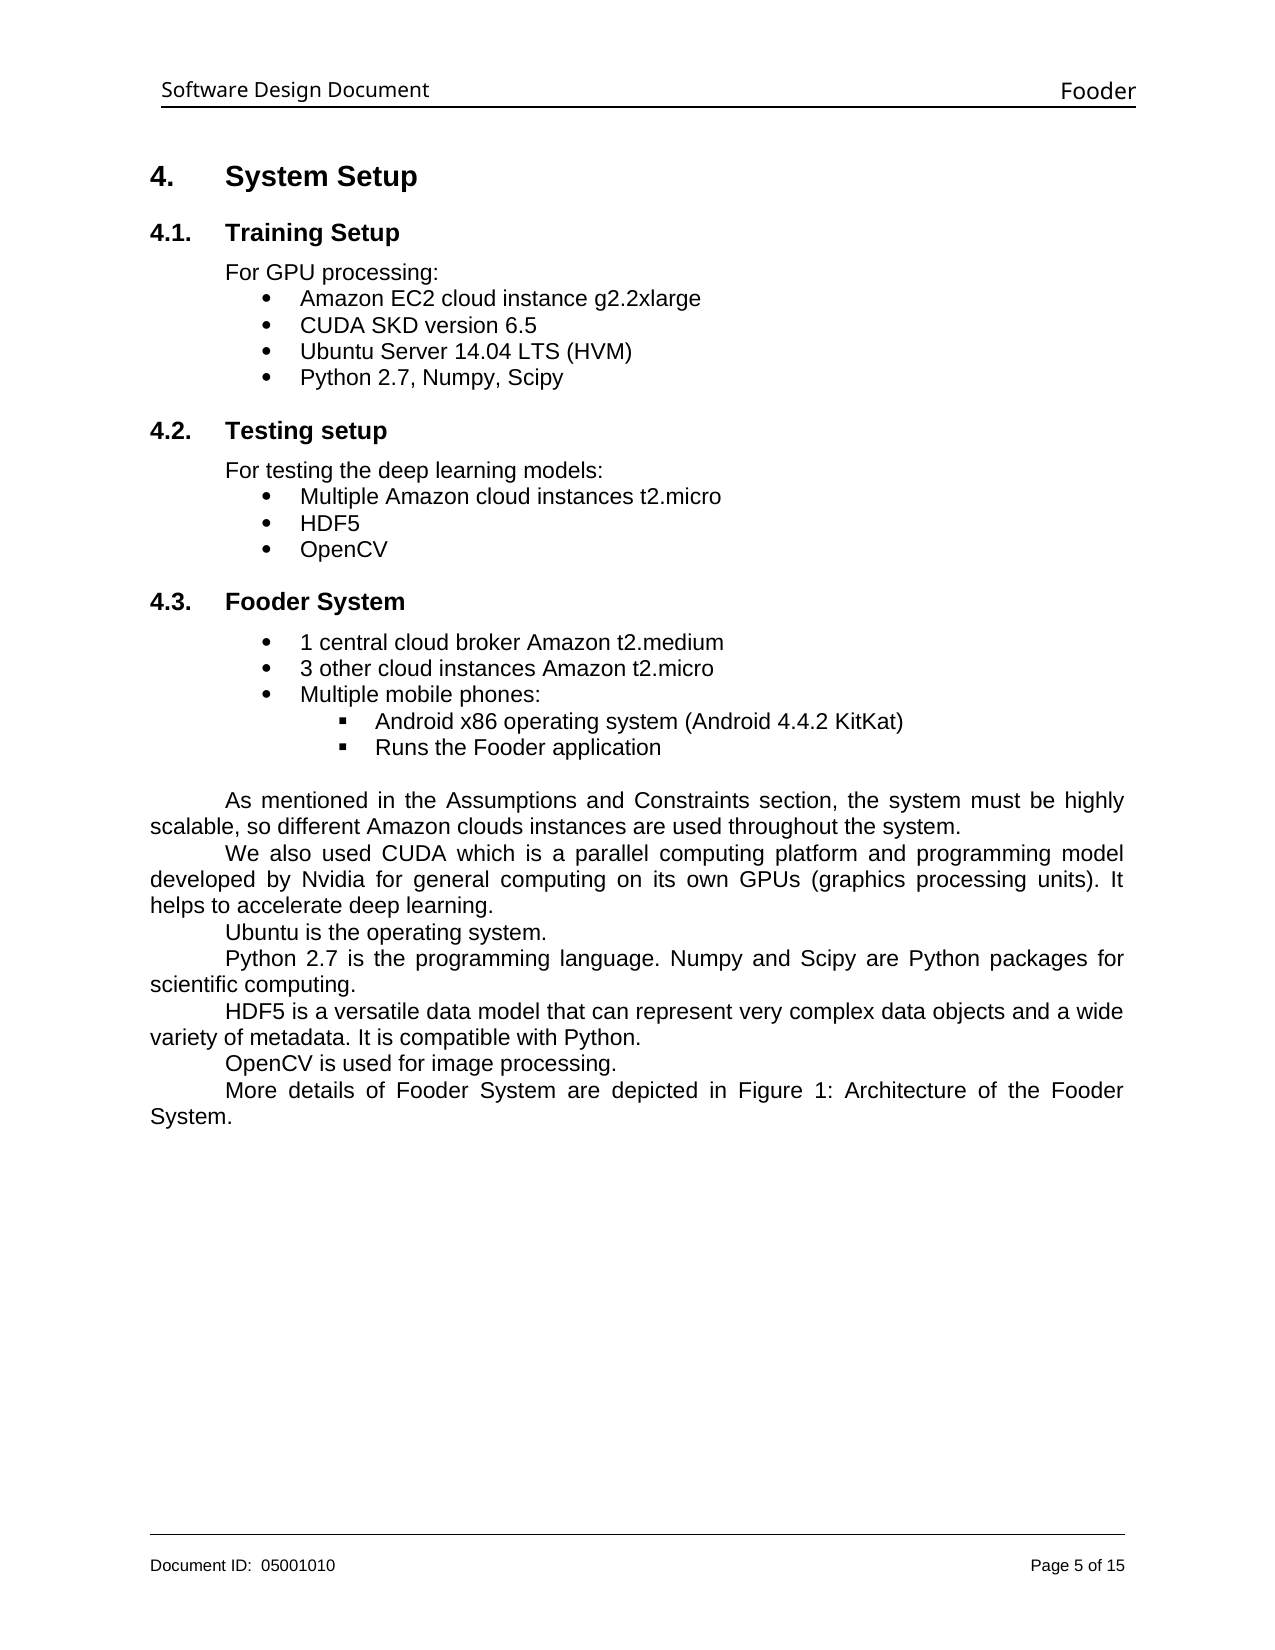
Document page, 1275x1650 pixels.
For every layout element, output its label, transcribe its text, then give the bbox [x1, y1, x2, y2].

text Python 2.7 is the programming language. Numpy and Scipy are Python packages for scientific computing. [150, 945, 1125, 998]
list Amazon EC2 cloud instance g2.2xlarge [262, 285, 1125, 312]
list 3 other cloud instances Amazon t2.micro [262, 655, 1125, 681]
text We also used CUDA which is a parallel computing platform and programming model developed by Nvidia for general computing on its own GPUs (graphics processing units). It helps to accelerate deep learning. [150, 839, 1125, 918]
list Multiple Amazon cloud instances t2.micro [262, 483, 1125, 510]
text As mentioned in the Assumptions and Constraints section, the system must be highly scalable, so different Amazon clouds instances are used throughout the system. [150, 787, 1125, 839]
text Ubuntu is the operating system. [150, 918, 1125, 945]
list CUDA SKD version 6.5 [262, 312, 1125, 338]
text OpenCV is used for image processing. [150, 1050, 1125, 1077]
subtitle Testing setup [150, 416, 1125, 444]
text For testing the deep learning models: [150, 457, 1125, 483]
list Python 2.7, Numpy, Scipy [262, 364, 1125, 391]
text More details of Fooder System are depicted in Figure 1: Architecture of the Fooder System. [150, 1077, 1125, 1129]
text HDF5 is a versatile data model that can represent very complex data objects and a wide variety of metadata. It is compatible with Python. [150, 998, 1125, 1050]
subtitle Fooder System [150, 587, 1125, 616]
list Multiple mobile phones: [262, 681, 1125, 708]
list 1 central cloud broker Amazon t2.medium [262, 629, 1125, 655]
list Android x86 operating system (Android 4.4.2 KitKat) [337, 708, 1125, 734]
list OpenCV [262, 536, 1125, 562]
subtitle System Setup [150, 159, 1125, 193]
subtitle Training Setup [150, 218, 1125, 246]
text For GPU processing: [150, 259, 1125, 285]
list Ubuntu Server 14.04 LTS (HVM) [262, 338, 1125, 364]
list HDF5 [262, 510, 1125, 536]
list Runs the Fooder application [337, 734, 1125, 760]
